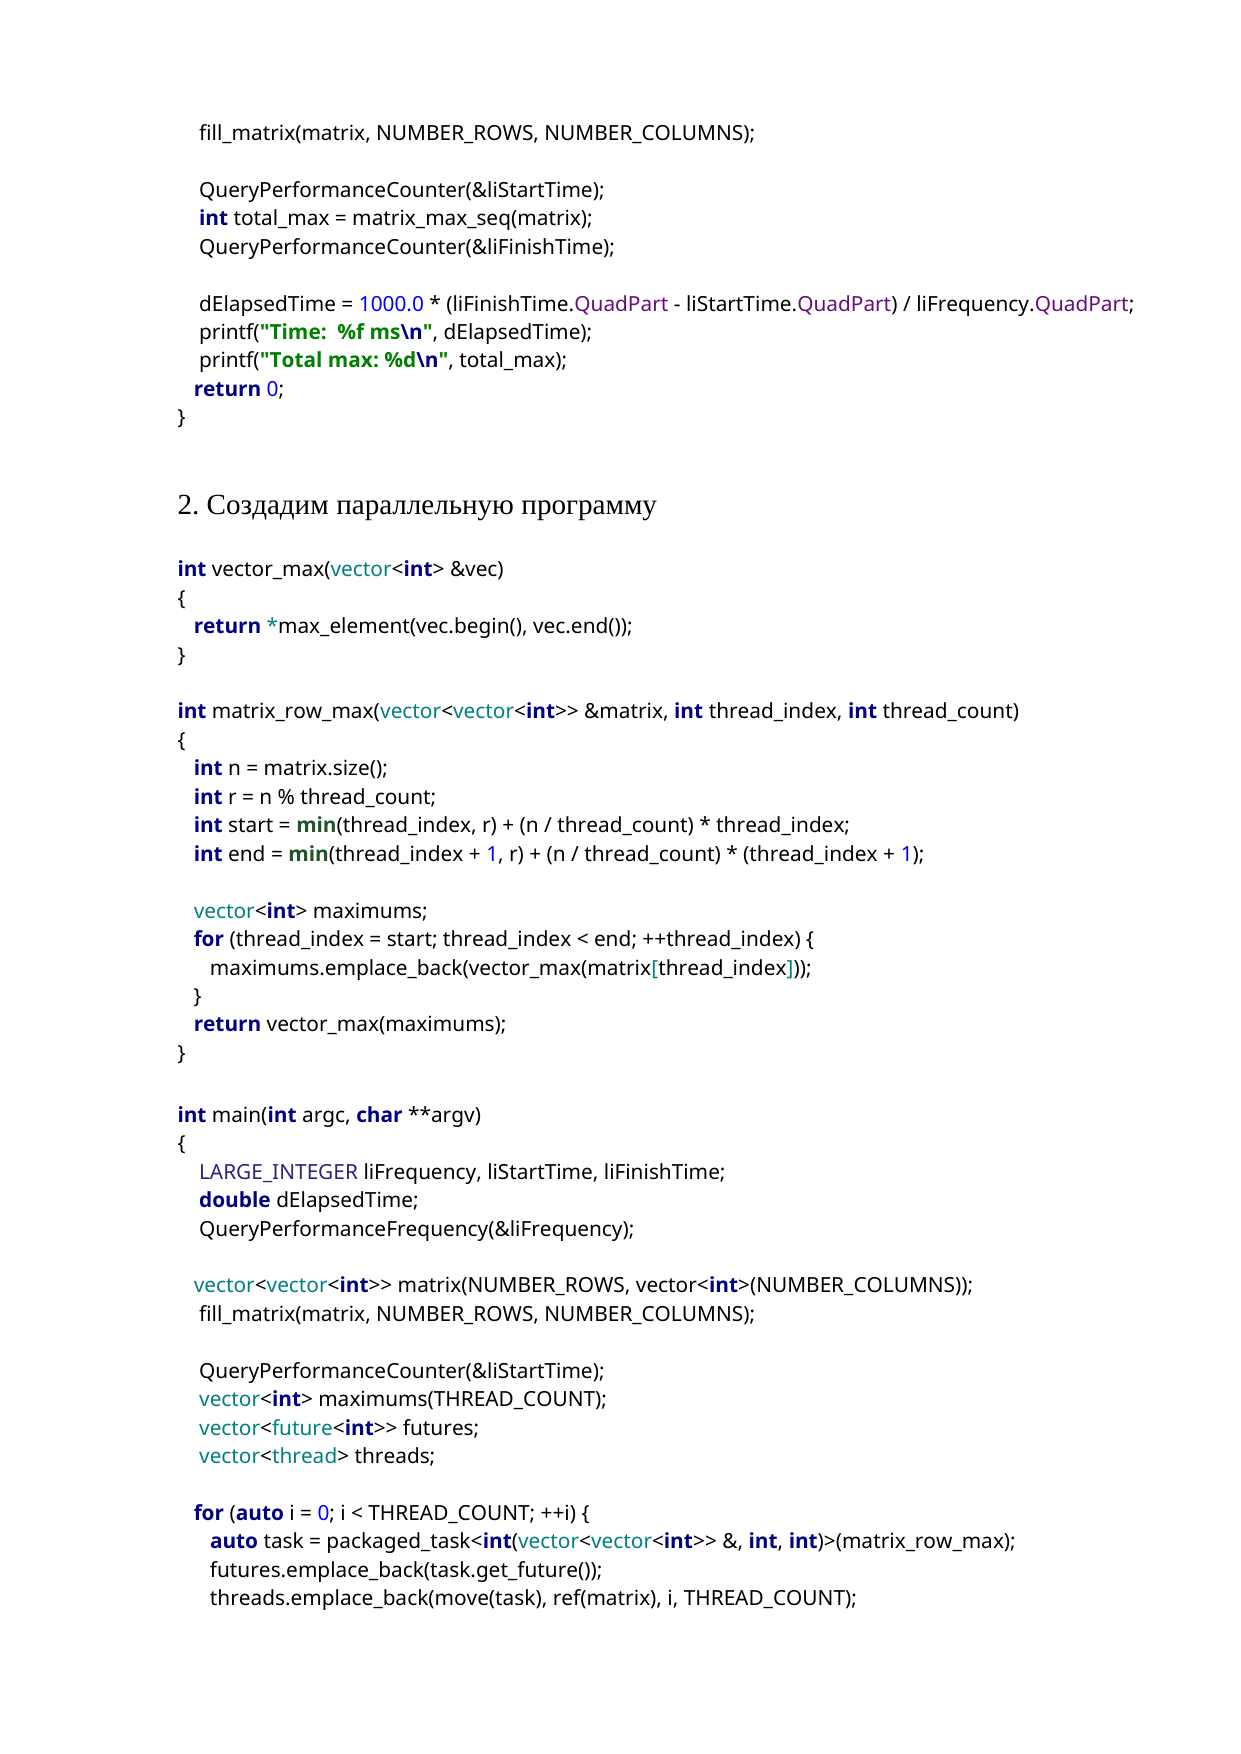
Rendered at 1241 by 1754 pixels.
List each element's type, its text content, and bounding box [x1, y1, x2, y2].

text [177, 1100, 1152, 1612]
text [177, 118, 1152, 431]
text 2. Создадим параллельную программу [177, 487, 1152, 521]
text int vector_max(vector<int> &vec) { return *max_element(vec.begin(), vec.end()); } int matrix_row_max(vector<vector<int>> &matrix, int thread_index, int thread_count) { int n = matrix.size(); int r = n % thread_count; int start = min(thread_index, r) + (n / thread_count) * thread_index; int end = min(thread_index + 1, r) + (n / thread_count) * (thread_index + 1); vector<int> maximums; for (thread_index = start; thread_index < end; ++thread_index) { maximums.emplace_back(vector_max(matrix[thread_index])); } return vector_max(maximums); } [177, 554, 1152, 1066]
